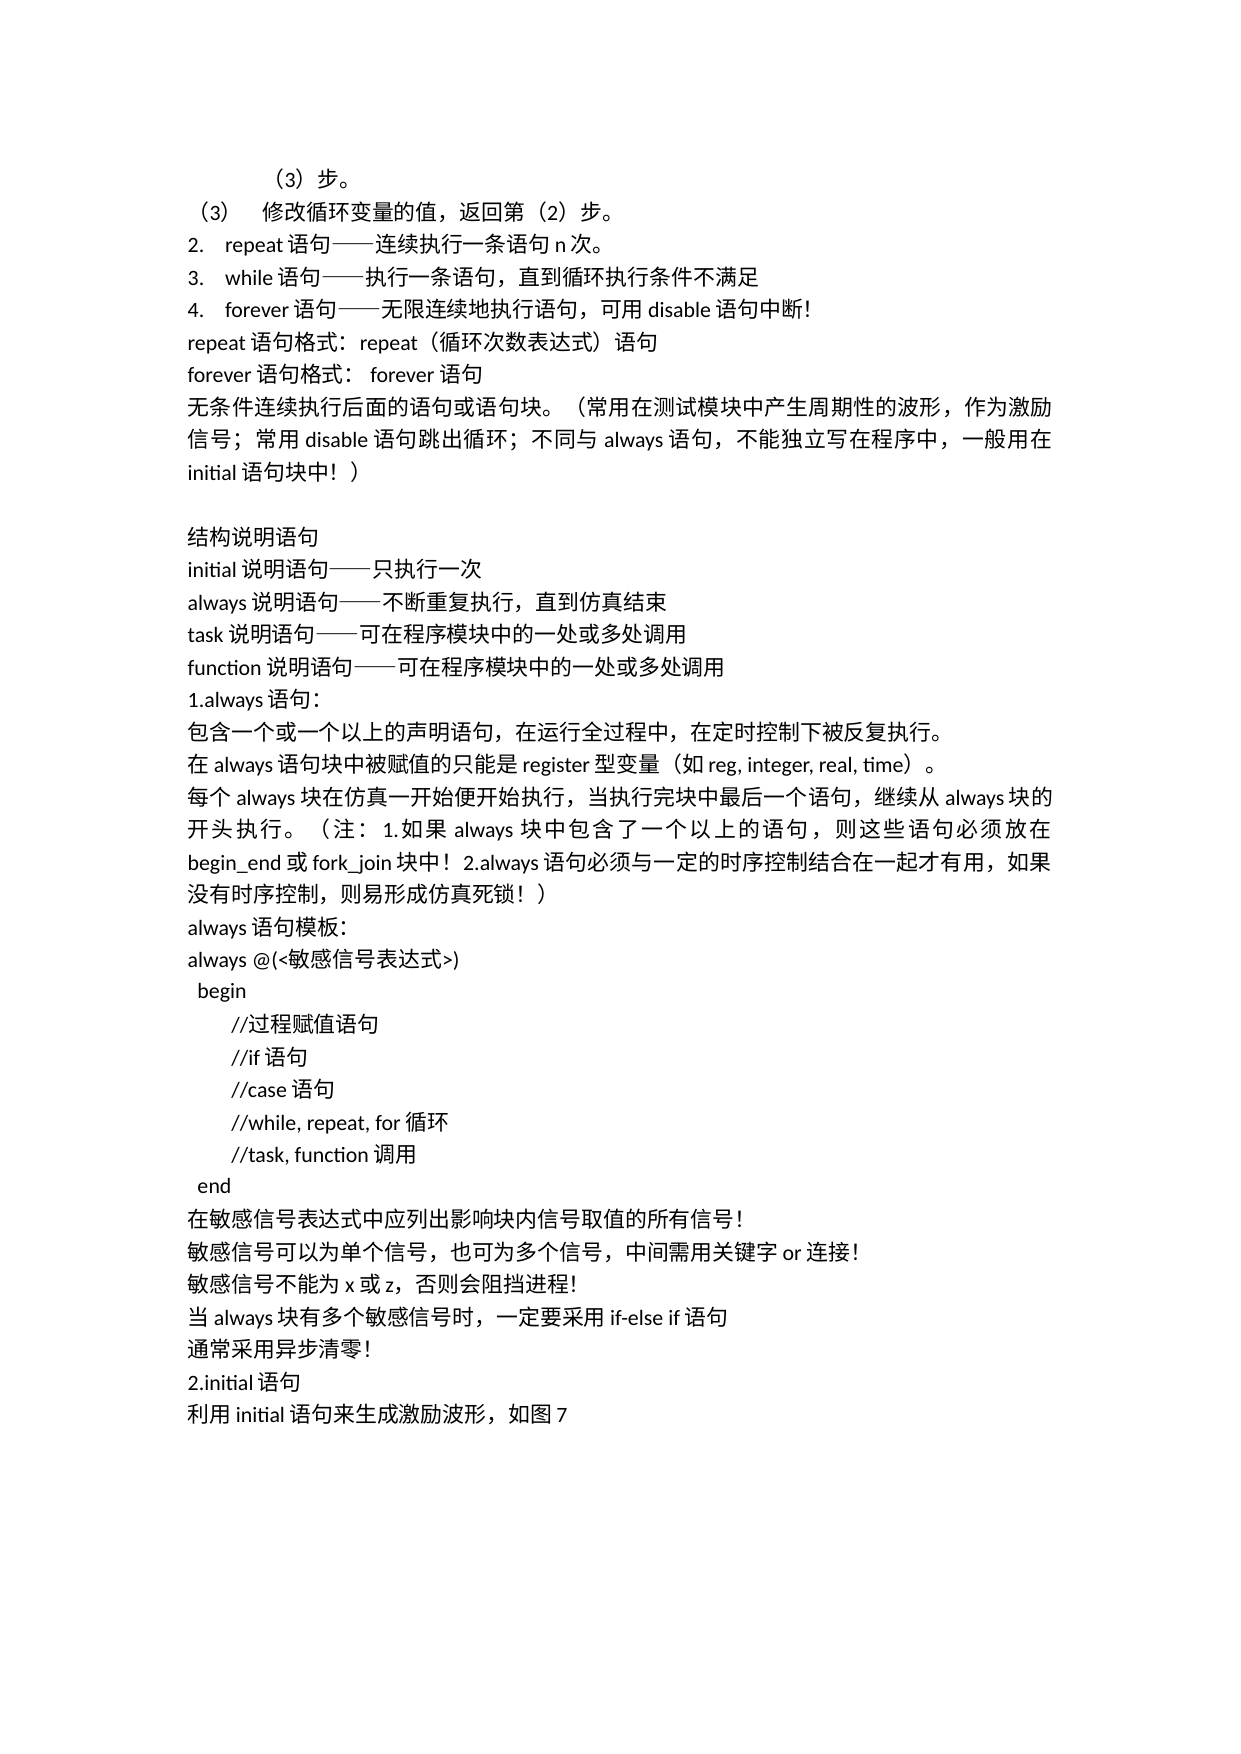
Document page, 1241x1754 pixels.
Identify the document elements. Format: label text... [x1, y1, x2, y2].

text 结构说明语句 [187, 519, 1053, 552]
text //case语句 [187, 1072, 1053, 1104]
text //if语句 [187, 1039, 1053, 1072]
text always @(<敏感信号表达式>) [187, 942, 1053, 974]
text 1.always语句： [187, 682, 1053, 714]
text 无条件连续执行后面的语句或语句块。（常用在测试模块中产生周期性的波形，作为激励信号；常用disable语句跳出循环；不同与always语句，不能独立写在程序中，一般用在initial语句块中！） [187, 389, 1053, 487]
text function说明语句——可在程序模块中的一处或多处调用 [187, 649, 1053, 682]
list while语句——执行一条语句，直到循环执行条件不满足 [187, 259, 1053, 292]
text 敏感信号不能为x或z，否则会阻挡进程！ [187, 1267, 1053, 1299]
text initial说明语句——只执行一次 [187, 552, 1053, 584]
text task说明语句——可在程序模块中的一处或多处调用 [187, 617, 1053, 649]
text 利用initial语句来生成激励波形，如图7 [187, 1397, 1053, 1429]
text 当always块有多个敏感信号时，一定要采用if-else if语句 [187, 1299, 1053, 1332]
list 修改循环变量的值，返回第（2）步。 [187, 194, 1053, 227]
text //过程赋值语句 [187, 1007, 1053, 1039]
text //task, function调用 [187, 1137, 1053, 1169]
list repeat语句——连续执行一条语句n次。 [187, 227, 1053, 259]
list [187, 162, 1053, 194]
text 通常采用异步清零！ [187, 1332, 1053, 1364]
text always说明语句——不断重复执行，直到仿真结束 [187, 584, 1053, 617]
text 包含一个或一个以上的声明语句，在运行全过程中，在定时控制下被反复执行。 在always语句块中被赋值的只能是register型变量（如reg, integer, real, time）。 [187, 714, 1053, 779]
text forever语句格式： forever 语句 [187, 357, 1053, 389]
text 在敏感信号表达式中应列出影响块内信号取值的所有信号！ [187, 1202, 1053, 1234]
text 2.initial语句 [187, 1364, 1053, 1397]
list forever语句——无限连续地执行语句，可用disable语句中断！ [187, 292, 1053, 324]
text repeat语句格式：repeat（循环次数表达式）语句 [187, 324, 1053, 357]
text always语句模板： [187, 909, 1053, 942]
text 每个always块在仿真一开始便开始执行，当执行完块中最后一个语句，继续从always块的开头执行。（注：1.如果always块中包含了一个以上的语句，则这些语句必须放在begin_end或fork_join块中！2.always语句必须与一定的时序控制结合在一起才有用，如果没有时序控制，则易形成仿真死锁！） [187, 779, 1053, 909]
text end [187, 1169, 1053, 1202]
text //while, repeat, for循环 [187, 1104, 1053, 1137]
text begin [187, 974, 1053, 1007]
text 敏感信号可以为单个信号，也可为多个信号，中间需用关键字or连接！ [187, 1234, 1053, 1267]
